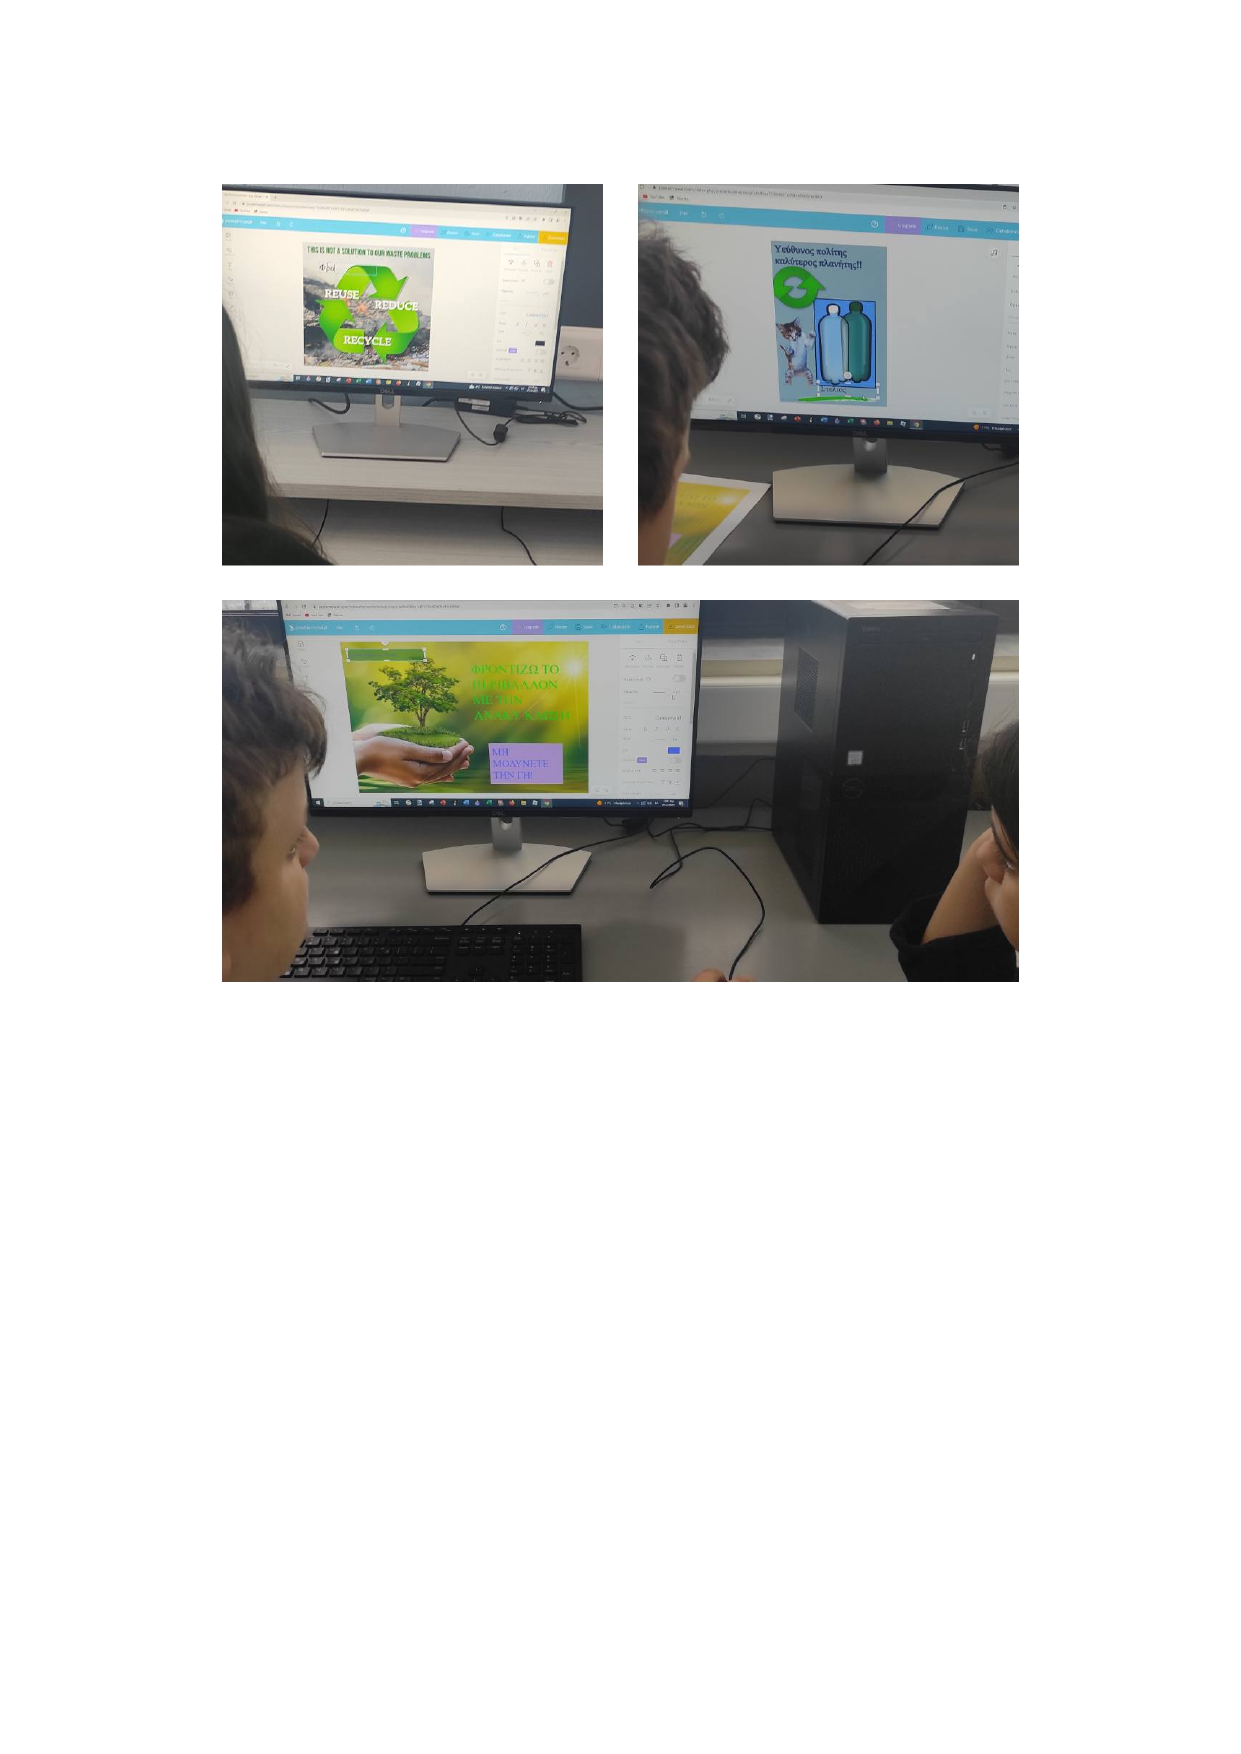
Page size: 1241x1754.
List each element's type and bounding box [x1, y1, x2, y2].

picture [187, 150, 1053, 1016]
